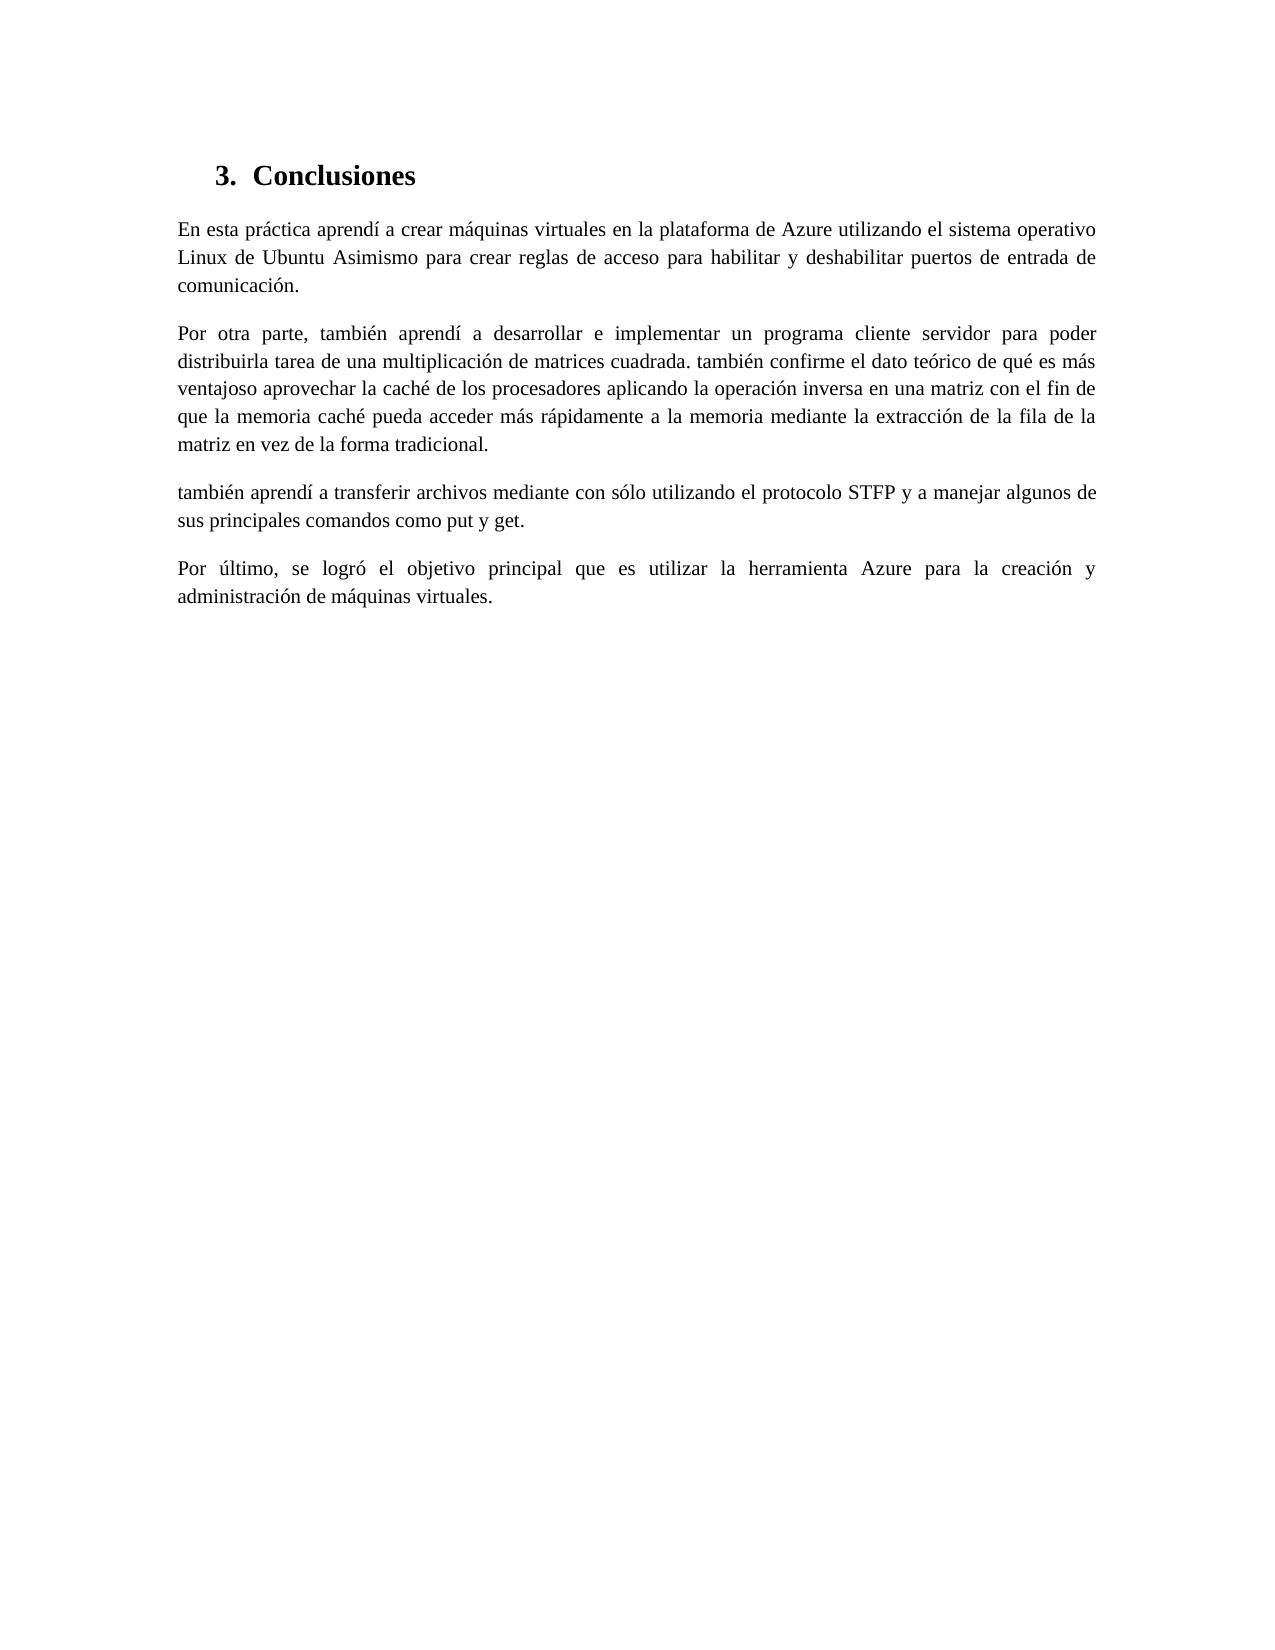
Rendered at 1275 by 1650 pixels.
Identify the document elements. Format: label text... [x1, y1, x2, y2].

text Por otra parte, también aprendí a desarrollar e implementar un programa cliente servidor para poder distribuirla tarea de una multiplicación de matrices cuadrada. también confirme el dato teórico de qué es más ventajoso aprovechar la caché de los procesadores aplicando la operación inversa en una matriz con el fin de que la memoria caché pueda acceder más rápidamente a la memoria mediante la extracción de la fila de la matriz en vez de la forma tradicional. [177, 321, 1098, 456]
text también aprendí a transferir archivos mediante con sólo utilizando el protocolo STFP y a manejar algunos de sus principales comandos como put y get. [177, 480, 1098, 532]
text Por último, se logró el objetivo principal que es utilizar la herramienta Azure para la creación y administración de máquinas virtuales. [177, 556, 1098, 608]
text En esta práctica aprendí a crear máquinas virtuales en la plataforma de Azure utilizando el sistema operativo Linux de Ubuntu Asimismo para crear reglas de acceso para habilitar y deshabilitar puertos de entrada de comunicación. [177, 217, 1098, 297]
subtitle Conclusiones [215, 158, 1098, 192]
